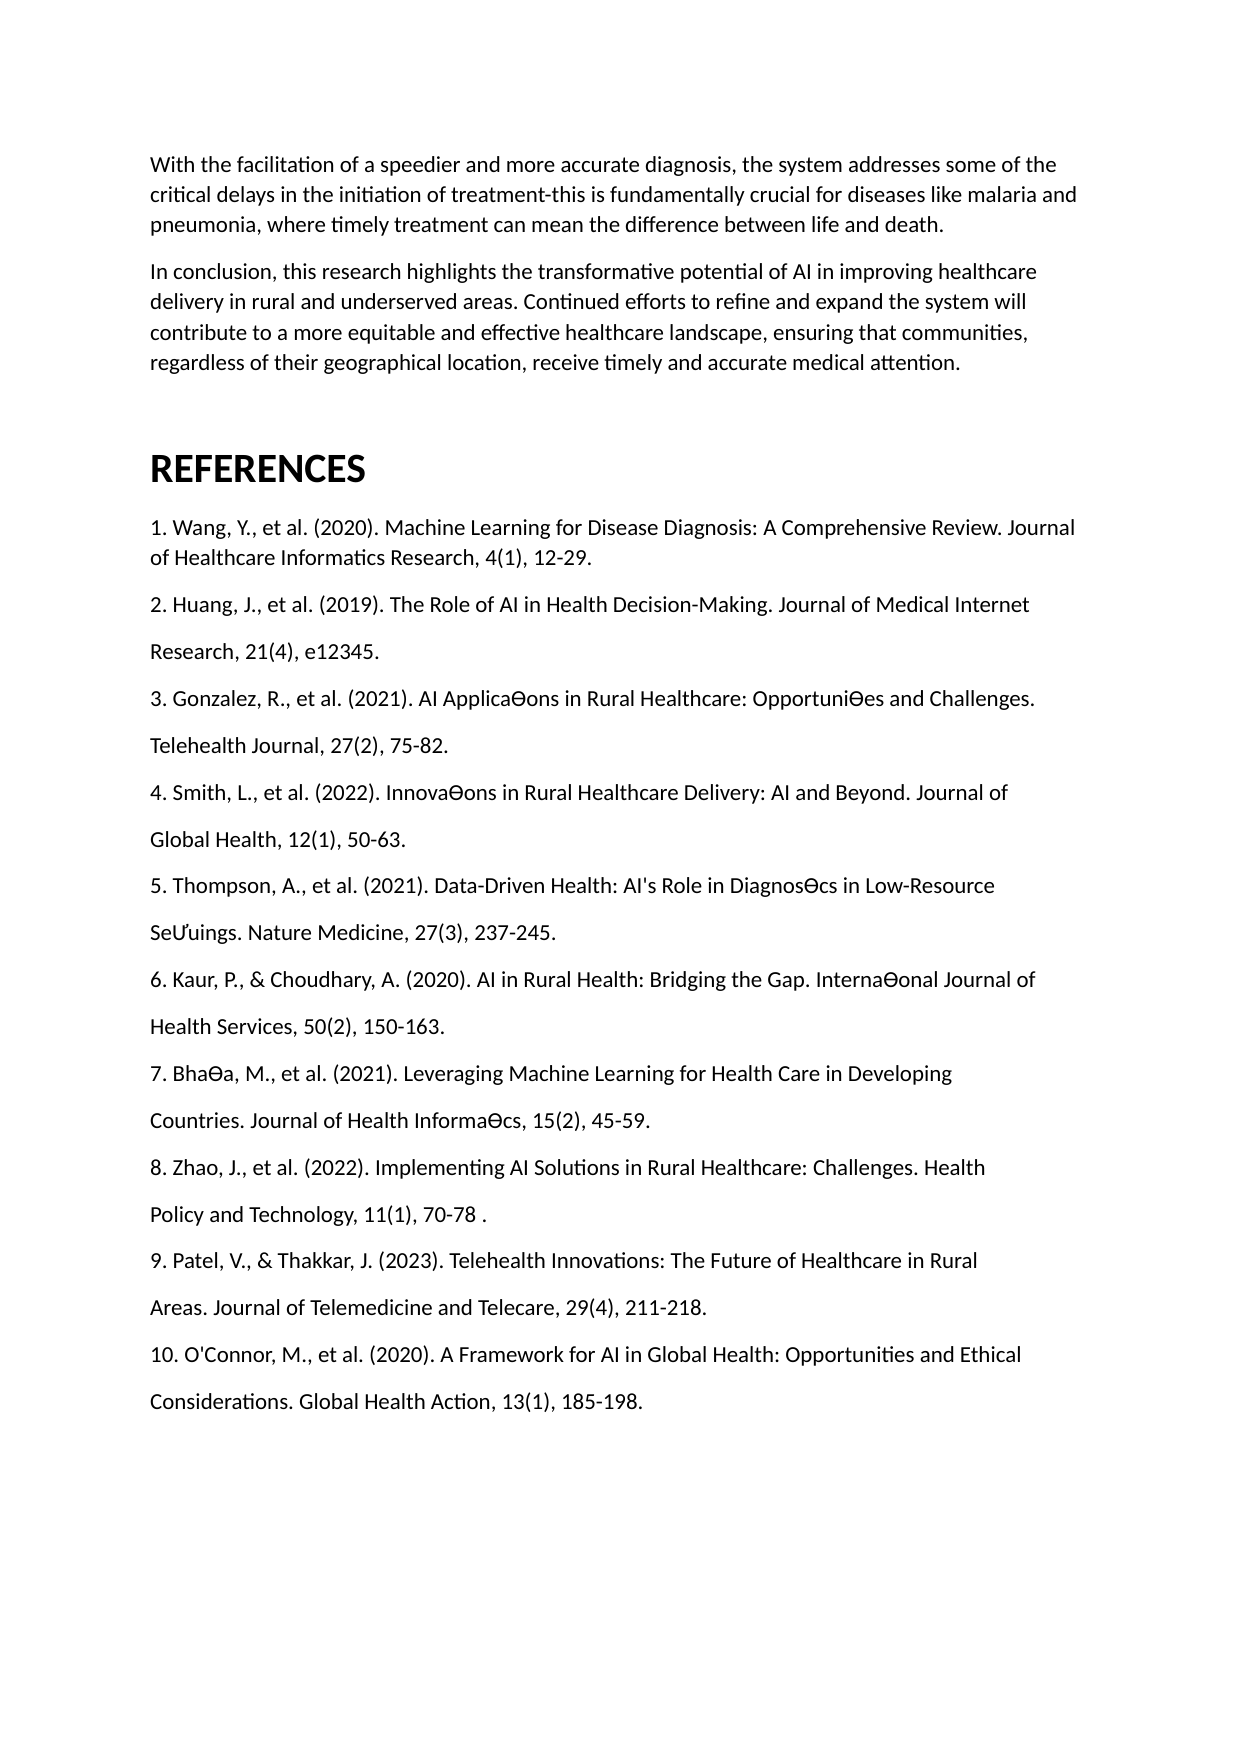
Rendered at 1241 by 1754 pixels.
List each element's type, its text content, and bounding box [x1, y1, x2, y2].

text 9. Patel, V., & Thakkar, J. (2023). Telehealth Innovations: The Future of Healthcare in Rural [150, 1247, 1090, 1274]
text Policy and Technology, 11(1), 70-78 . [150, 1200, 1090, 1228]
text 1. Wang, Y., et al. (2020). Machine Learning for Disease Diagnosis: A Comprehensive Review. Journal of Healthcare Informatics Research, 4(1), 12-29. [150, 513, 1090, 571]
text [150, 150, 1090, 238]
text Telehealth Journal, 27(2), 75-82. [150, 731, 1090, 759]
text SeƯuings. Nature Medicine, 27(3), 237-245. [150, 918, 1090, 946]
text 7. BhaƟa, M., et al. (2021). Leveraging Machine Learning for Health Care in Developing [150, 1059, 1090, 1087]
text REFERENCES [150, 442, 1090, 492]
text 4. Smith, L., et al. (2022). InnovaƟons in Rural Healthcare Delivery: AI and Beyond. Journal of [150, 778, 1090, 806]
text 8. Zhao, J., et al. (2022). Implementing AI Solutions in Rural Healthcare: Challenges. Health [150, 1153, 1090, 1181]
text 10. O'Connor, M., et al. (2020). A Framework for AI in Global Health: Opportunities and Ethical [150, 1340, 1090, 1368]
text Research, 21(4), e12345. [150, 637, 1090, 665]
text Global Health, 12(1), 50-63. [150, 825, 1090, 853]
text In conclusion, this research highlights the transformative potential of AI in improving healthcare delivery in rural and underserved areas. Continued efforts to refine and expand the system will contribute to a more equitable and effective healthcare landscape, ensuring that communities, regardless of their geographical location, receive timely and accurate medical attention. [150, 257, 1090, 376]
text Countries. Journal of Health InformaƟcs, 15(2), 45-59. [150, 1106, 1090, 1134]
text Considerations. Global Health Action, 13(1), 185-198. [150, 1387, 1090, 1415]
text Health Services, 50(2), 150-163. [150, 1012, 1090, 1040]
text 6. Kaur, P., & Choudhary, A. (2020). AI in Rural Health: Bridging the Gap. InternaƟonal Journal of [150, 965, 1090, 993]
text 2. Huang, J., et al. (2019). The Role of AI in Health Decision-Making. Journal of Medical Internet [150, 590, 1090, 618]
text 5. Thompson, A., et al. (2021). Data-Driven Health: AI's Role in DiagnosƟcs in Low-Resource [150, 872, 1090, 899]
text 3. Gonzalez, R., et al. (2021). AI ApplicaƟons in Rural Healthcare: OpportuniƟes and Challenges. [150, 684, 1090, 712]
text Areas. Journal of Telemedicine and Telecare, 29(4), 211-218. [150, 1293, 1090, 1321]
